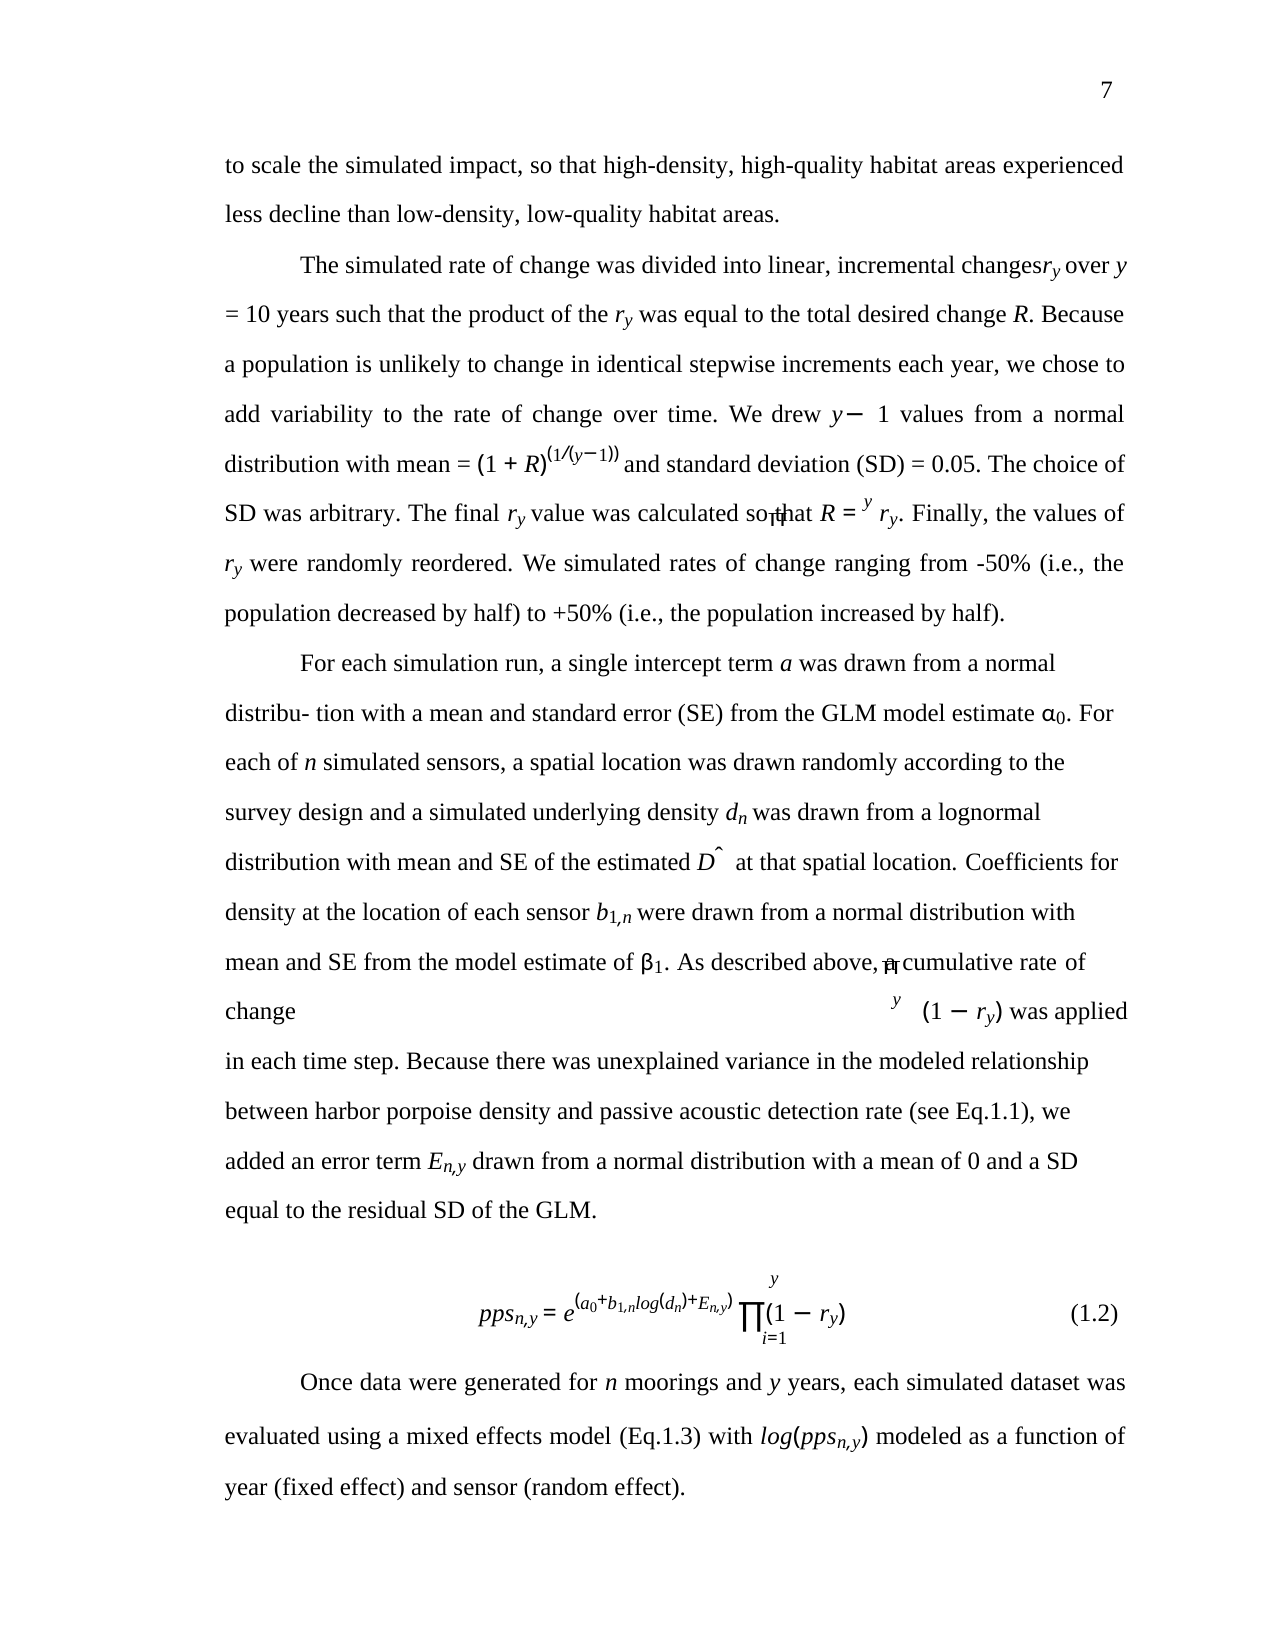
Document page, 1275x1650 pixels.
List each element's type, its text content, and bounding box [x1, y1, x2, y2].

text For each simulation run, a single intercept term a was drawn from a normal distribu- tion with a mean and standard error (SE) from the GLM model estimate α0. For each of n simulated sensors, a spatial location was drawn randomly according to the survey design and a simulated underlying density dn was drawn from a lognormal distribution with mean and SE of the estimated Dˆ at that spatial location. Coefficients for density at the location of each sensor b1,n were drawn from a normal distribution with mean and SE from the model estimate of β1. As described above, a cumulative rate of change y (1 − ry) was applied in each time step. Because there was unexplained variance in the modeled relationship between harbor porpoise density and passive acoustic detection rate (see Eq.1.1), we added an error term En,y drawn from a normal distribution with a mean of 0 and a SD equal to the residual SD of the GLM. [225, 631, 1132, 1229]
text Once data were generated for n moorings and y years, each simulated dataset was evaluated using a mixed effects model (Eq.1.3) with log(ppsn,y) modeled as a function of year (fixed effect) and sensor (random effect). [224, 1367, 1126, 1501]
text = 10 years such that the product of the ry was equal to the total desired change R. Because a population is unlikely to change in identical stepwise increments each year, we chose to add variability to the rate of change over time. We drew y− 1 values from a normal distribution with mean = (1 + R)(1/(y−1)) and standard deviation (SD) = 0.05. The choice of SD was arbitrary. The final ry value was calculated so that R = y ry. Finally, the values of ry were randomly reordered. We simulated rates of change ranging from -50% (i.e., the population decreased by half) to +50% (i.e., the population increased by half). [224, 283, 1125, 631]
text ppsn,y = e(a0+b1,nlog(dn)+En,y) ∏(1 − ry) (1.2) [479, 1288, 1132, 1329]
text i=1 [758, 1329, 791, 1348]
text The simulated rate of change was divided into linear, incremental changesry over y [300, 250, 1132, 281]
text to scale the simulated impact, so that high-density, high-quality habitat areas experienced less decline than low-density, low-quality habitat areas. [225, 150, 1125, 228]
text y [405, 1273, 1144, 1288]
